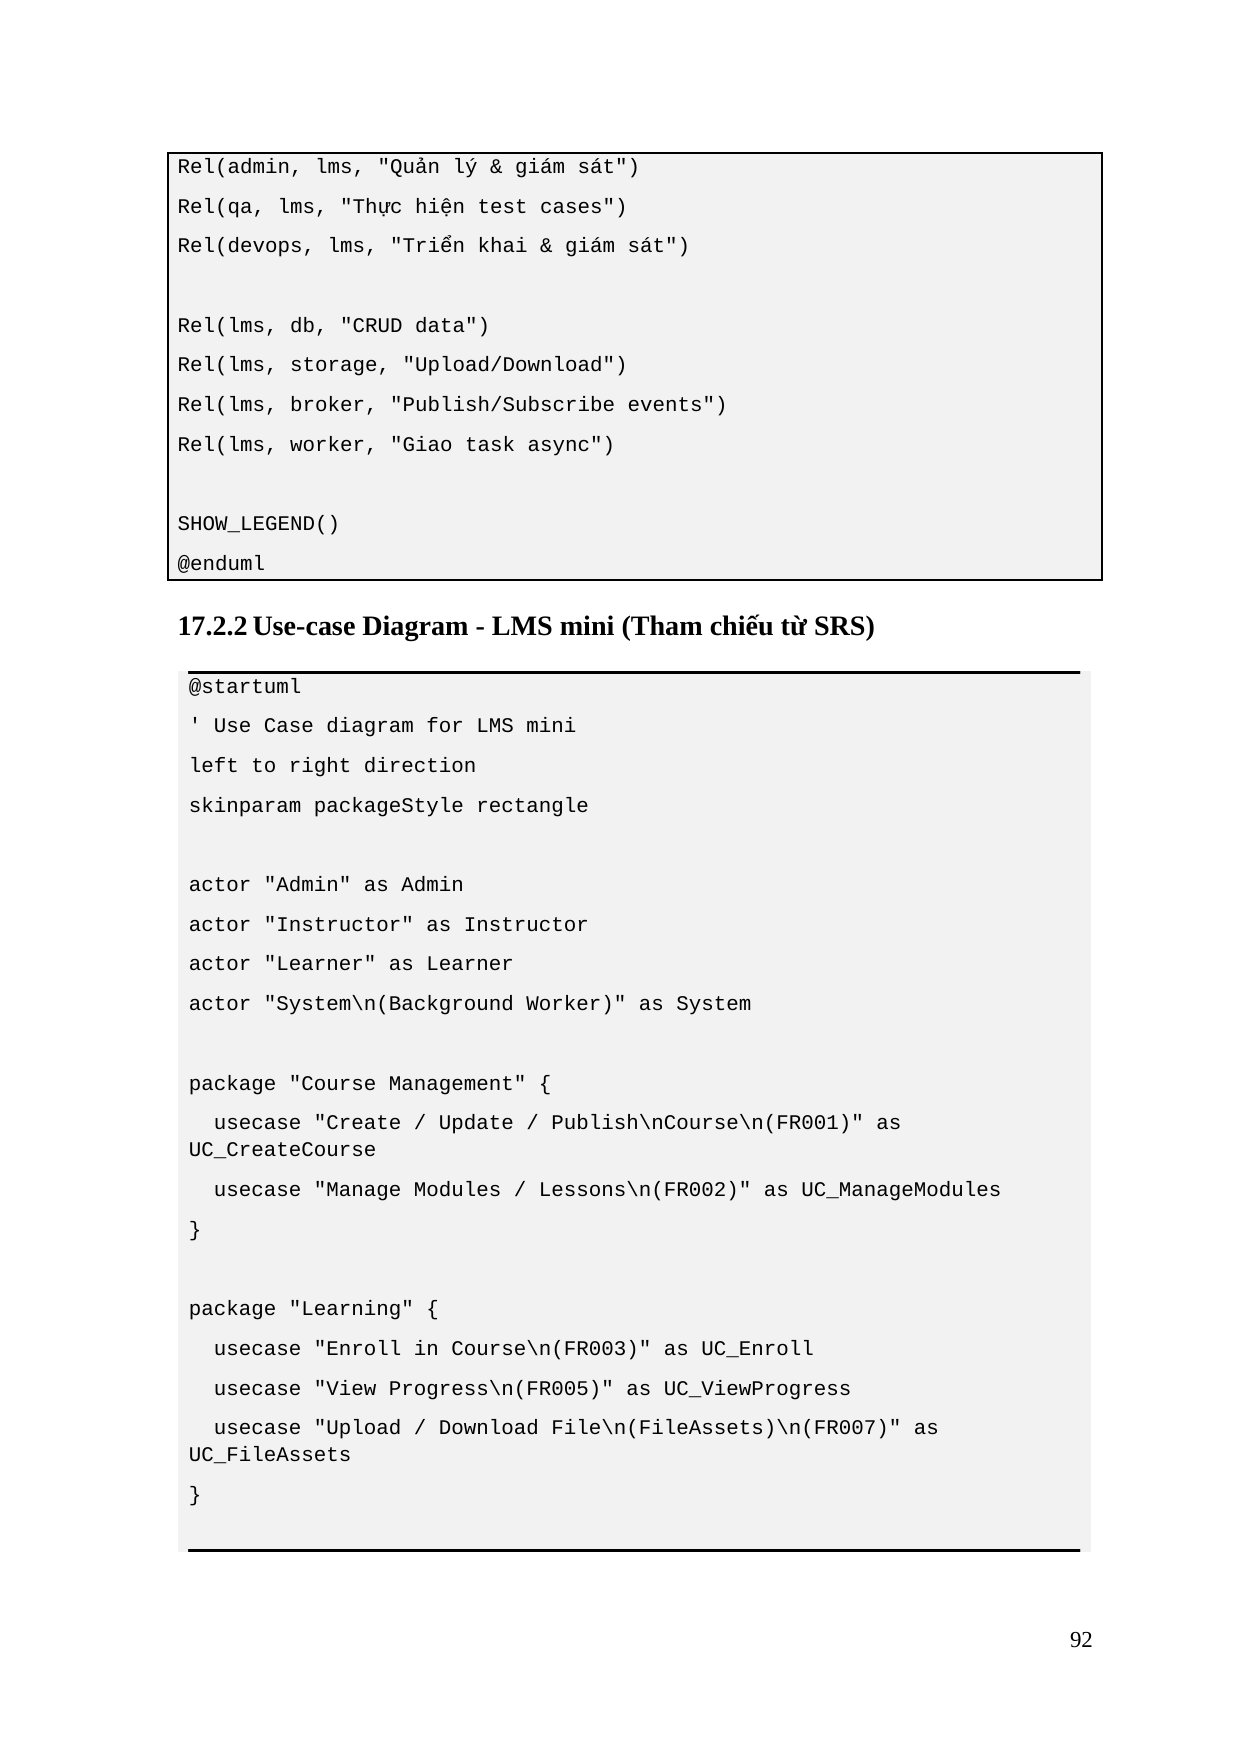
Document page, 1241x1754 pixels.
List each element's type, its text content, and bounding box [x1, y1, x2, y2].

text Rel(lms, worker, "Giao task async") [169, 430, 1101, 457]
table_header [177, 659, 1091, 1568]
subtitle Use-case Diagram - LMS mini (Tham chiếu từ SRS) [177, 609, 1092, 642]
text Rel(admin, lms, "Quản lý & giám sát") [169, 154, 1101, 180]
text Rel(devops, lms, "Triển khai & giám sát") [169, 231, 1101, 259]
text SHOW_LEGEND() [169, 509, 1101, 537]
text Rel(lms, storage, "Upload/Download") [169, 350, 1101, 378]
text Rel(qa, lms, "Thực hiện test cases") [169, 192, 1101, 219]
text Rel(lms, db, "CRUD data") [169, 311, 1101, 338]
text @enduml [169, 549, 1101, 579]
text Rel(lms, broker, "Publish/Subscribe events") [169, 390, 1101, 418]
